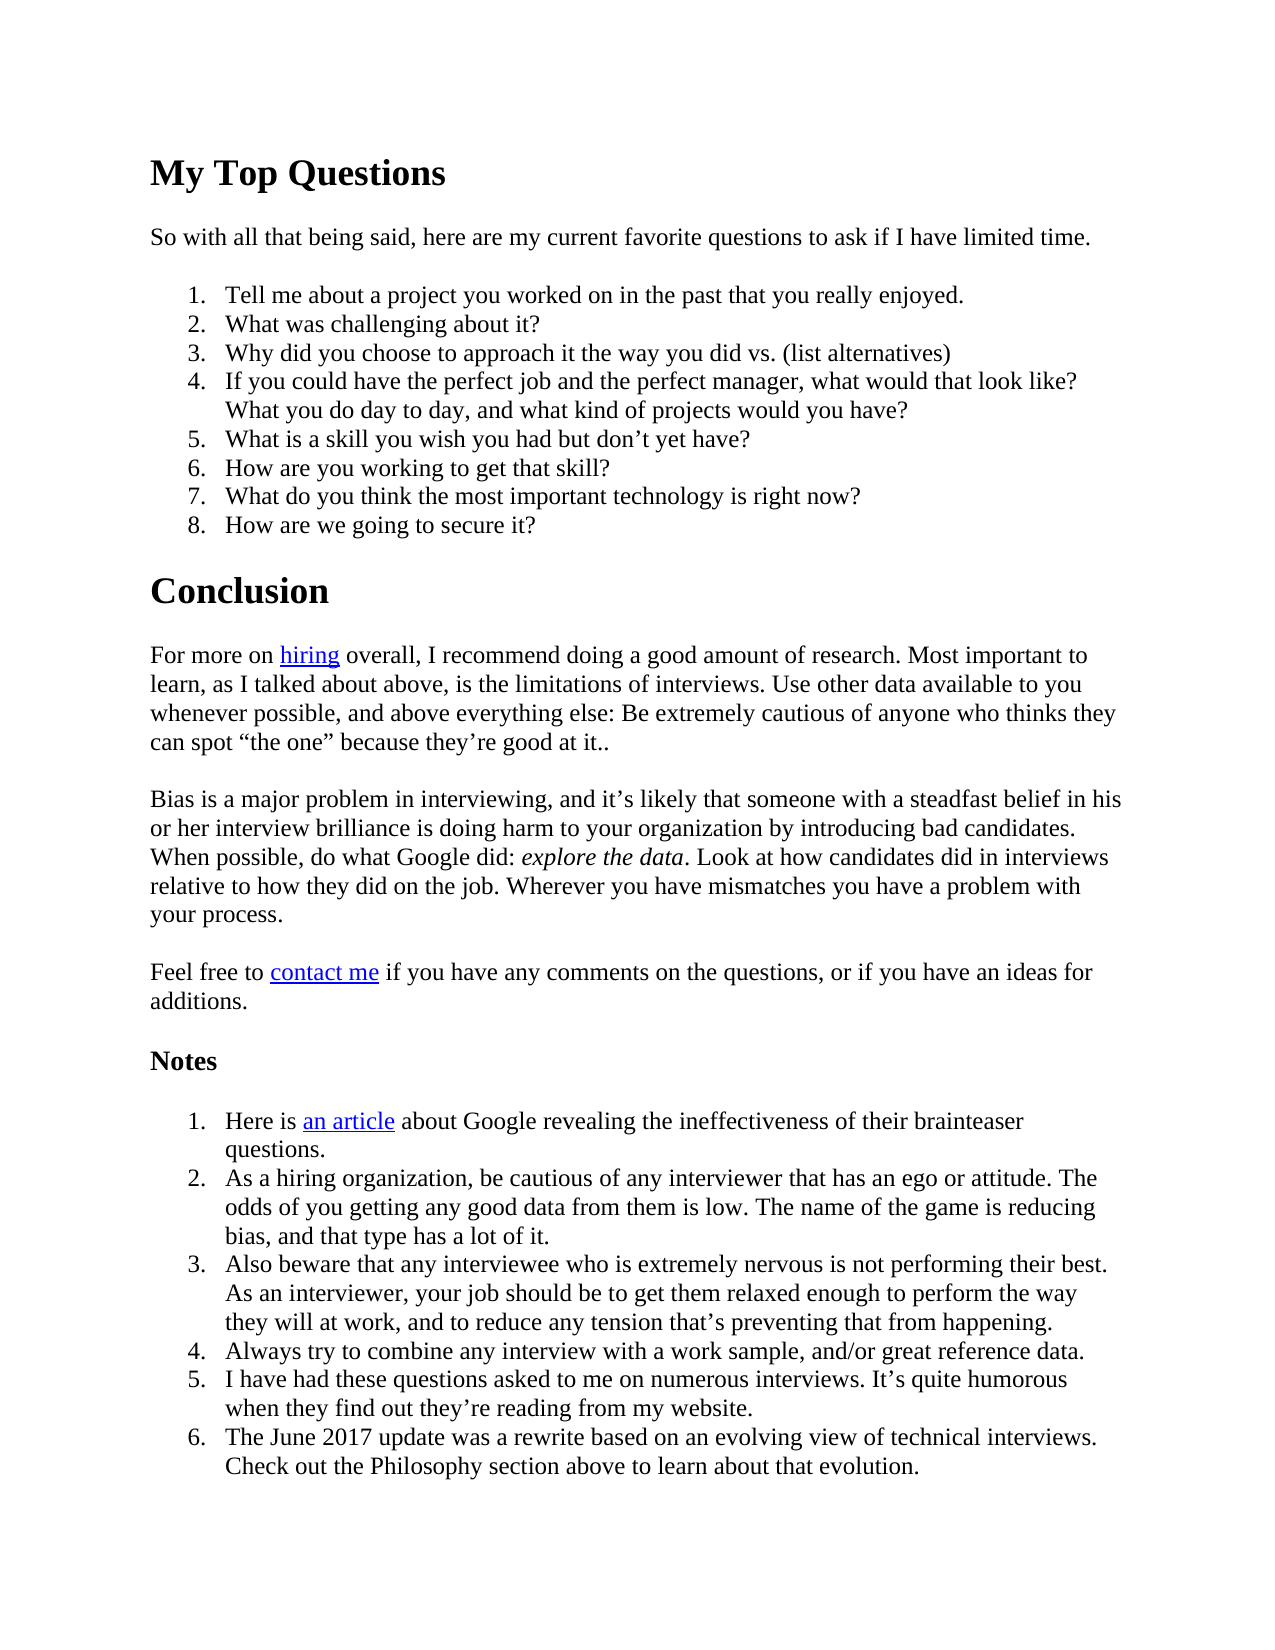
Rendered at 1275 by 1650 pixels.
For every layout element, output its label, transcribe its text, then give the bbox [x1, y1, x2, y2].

list The June 2017 update was a rewrite based on an evolving view of technical interviews. Check out the Philosophy section above to learn about that evolution. [187, 1422, 1125, 1479]
list Tell me about a project you worked on in the past that you really enjoyed. [187, 280, 1125, 309]
text Notes [150, 1044, 1125, 1077]
list If you could have the perfect job and the perfect manager, what would that look like? What you do day to day, and what kind of projects would you have? [187, 366, 1125, 424]
text Conclusion [150, 568, 1125, 611]
list What was challenging about it? [187, 309, 1125, 338]
list What do you think the most important technology is right now? [187, 481, 1125, 510]
text Bias is a major problem in interviewing, and it’s likely that someone with a steadfast belief in his or her interview brilliance is doing harm to your organization by introducing bad candidates. When possible, do what Google did: explore the data. Look at how candidates did in interviews relative to how they did on the job. Wherever you have mismatches you have a problem with your process. [150, 784, 1125, 928]
list How are you working to get that skill? [187, 453, 1125, 481]
list Also beware that any interviewee who is extremely nervous is not performing their best. As an interviewer, your job should be to get them relaxed enough to perform the way they will at work, and to reduce any tension that’s preventing that from happening. [187, 1249, 1125, 1336]
list What is a skill you wish you had but don’t yet have? [187, 424, 1125, 453]
list How are we going to secure it? [187, 510, 1125, 539]
text Feel free to contact me if you have any comments on the questions, or if you have an ideas for additions. [150, 957, 1125, 1015]
list Here is an article about Google revealing the ineffectiveness of their brainteaser questions. [187, 1106, 1125, 1163]
list Always try to combine any interview with a work sample, and/or great reference data. [187, 1336, 1125, 1364]
text For more on hiring overall, I recommend doing a good amount of research. Most important to learn, as I talked about above, is the limitations of interviews. Use other data available to you whenever possible, and above everything else: Be extremely cautious of anyone who thinks they can spot “the one” because they’re good at it.. [150, 640, 1125, 755]
text So with all that being said, here are my current favorite questions to ask if I have limited time. [150, 222, 1125, 251]
list As a hiring organization, be cautious of any interviewer that has an ego or attitude. The odds of you getting any good data from them is low. The name of the game is reducing bias, and that type has a lot of it. [187, 1163, 1125, 1249]
text My Top Questions [150, 150, 1125, 193]
list Why did you choose to approach it the way you did vs. (list alternatives) [187, 338, 1125, 366]
list I have had these questions asked to me on numerous interviews. It’s quite humorous when they find out they’re reading from my website. [187, 1364, 1125, 1422]
